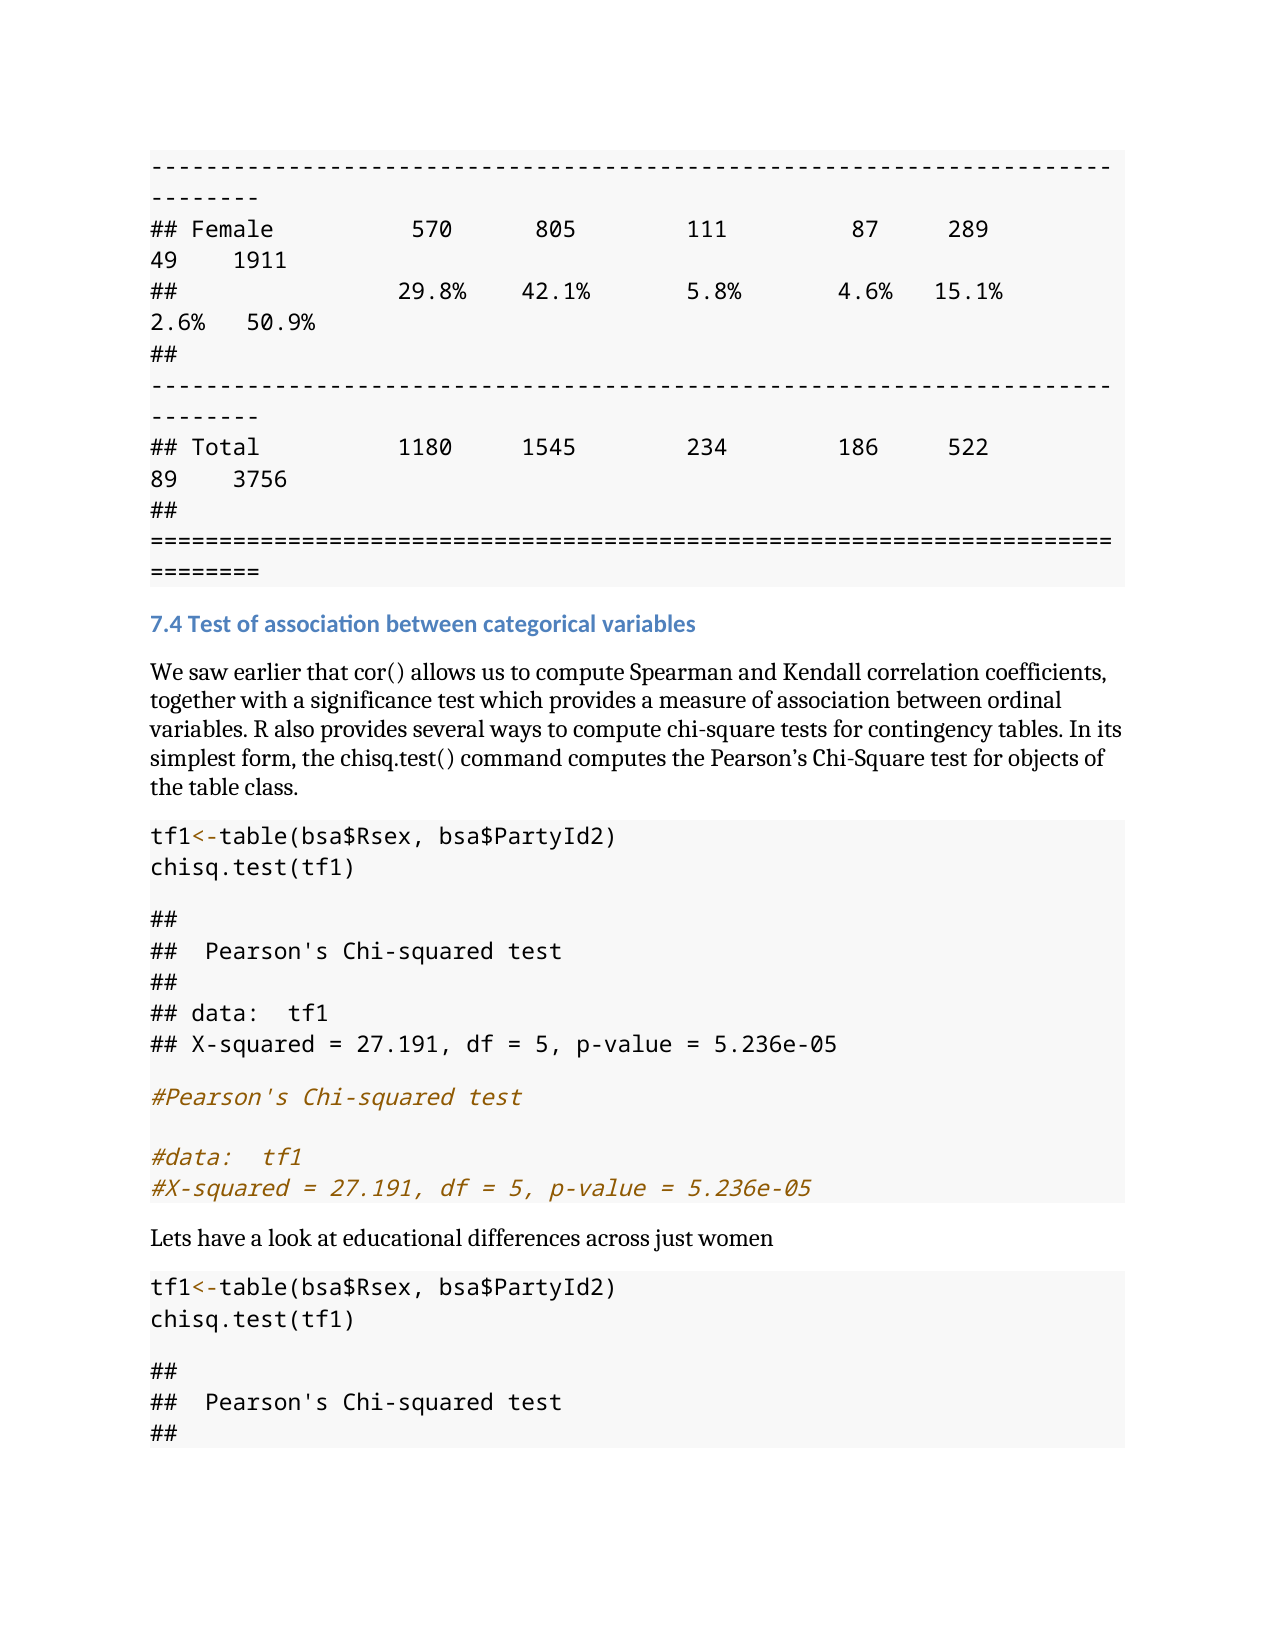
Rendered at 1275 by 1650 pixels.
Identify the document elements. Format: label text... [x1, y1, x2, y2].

subtitle 7.4 Test of association between categorical variables [150, 608, 1125, 639]
text tf1<-table(bsa$Rsex, bsa$PartyId2) chisq.test(tf1) [356, 820, 1125, 883]
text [150, 1355, 1125, 1448]
text Lets have a look at educational differences across just women [150, 1224, 1125, 1253]
text #Pearson's Chi-squared test #data: tf1 #X-squared = 27.191, df = 5, p-value = 5.236e-05 [150, 1081, 1125, 1203]
text tf1<-table(bsa$Rsex, bsa$PartyId2) chisq.test(tf1) [356, 1271, 1125, 1334]
text ## ## Pearson's Chi-squared test ## ## data: tf1 ## X-squared = 27.191, df = 5, p-value = 5.236e-05 [150, 903, 1125, 1060]
text We saw earlier that cor() allows us to compute Spearman and Kendall correlation coefficients, together with a significance test which provides a measure of association between ordinal variables. R also provides several ways to compute chi-square tests for contingency tables. In its simplest form, the chisq.test() command computes the Pearson’s Chi-Square test for objects of the table class. [150, 658, 1125, 801]
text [150, 150, 1125, 587]
